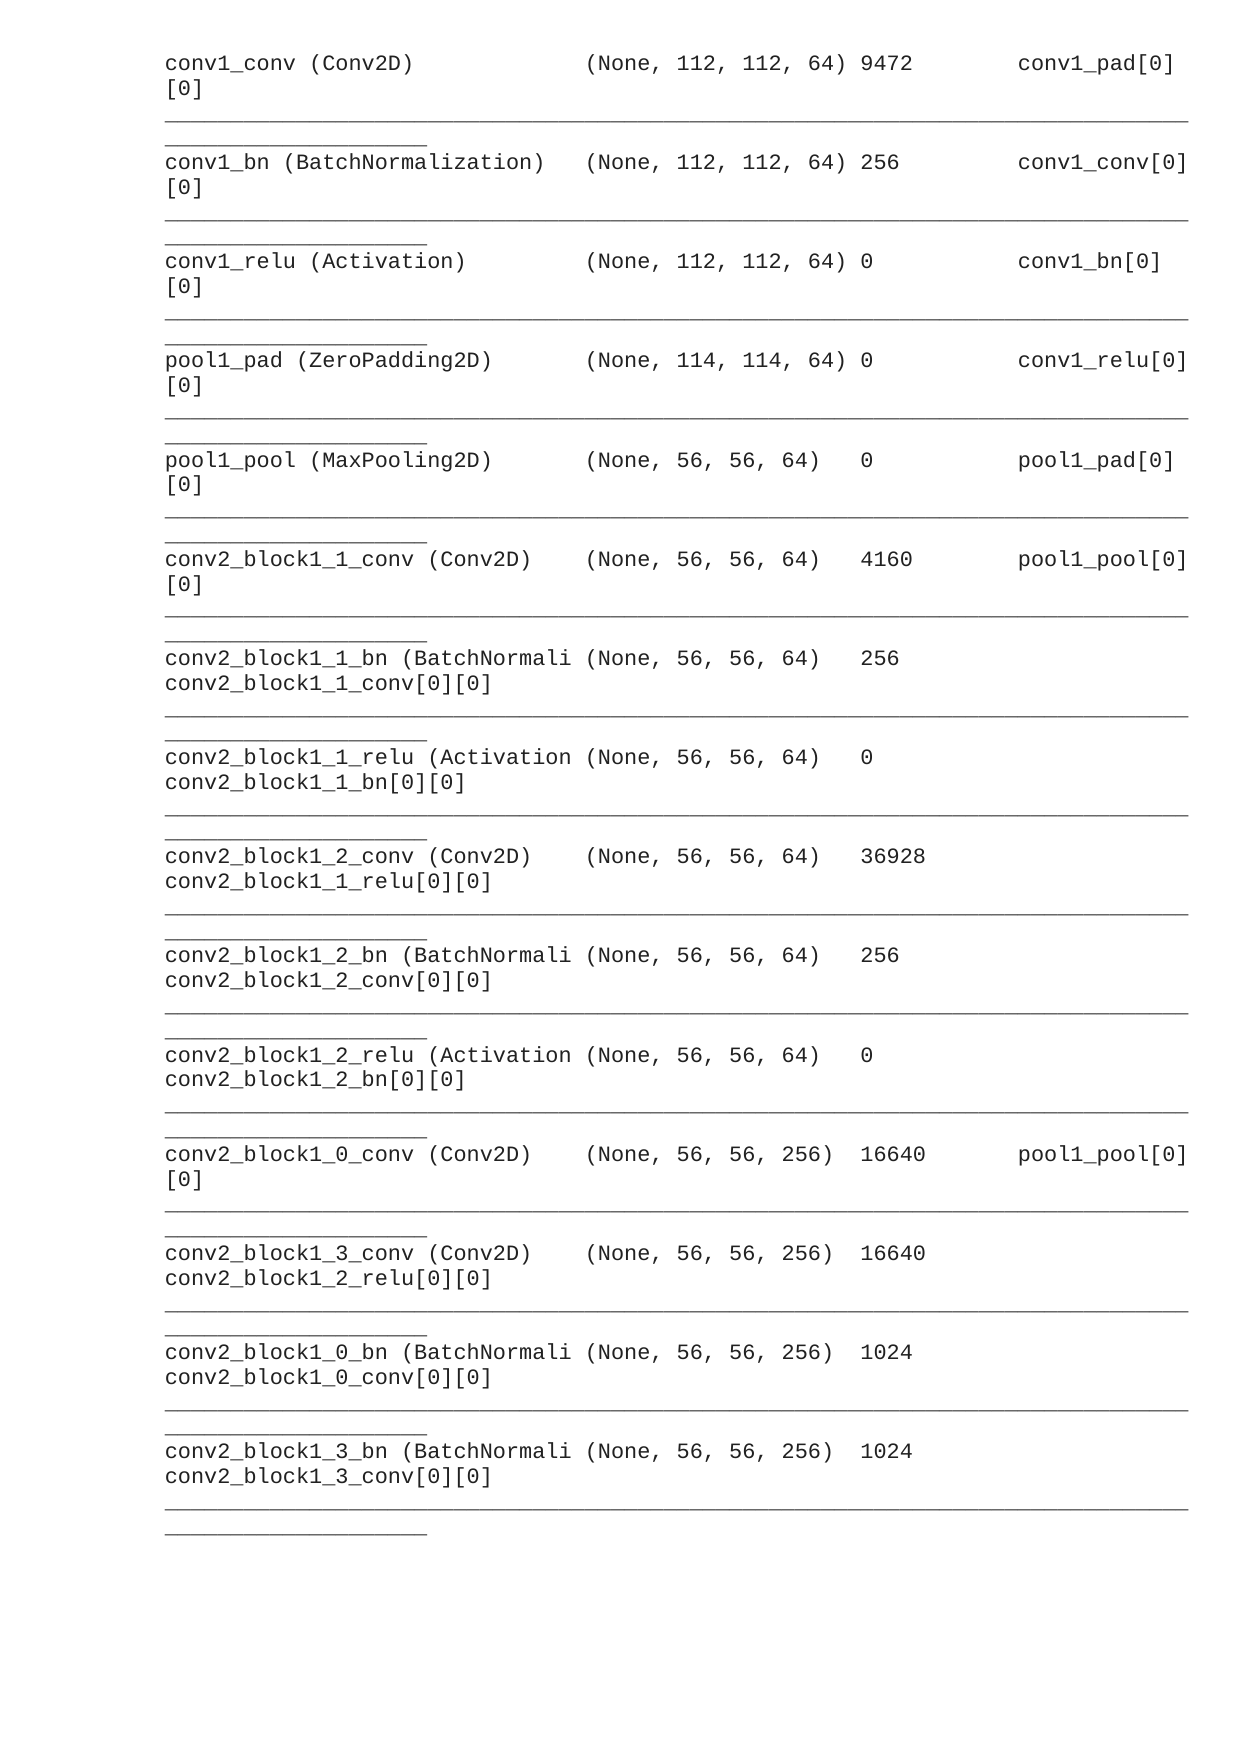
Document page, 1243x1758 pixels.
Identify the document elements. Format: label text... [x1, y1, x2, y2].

text conv1_conv (Conv2D) (None, 112, 112, 64) 9472 conv1_pad[0][0] [204, 52, 1191, 102]
text conv2_block1_3_conv (Conv2D) (None, 56, 56, 256) 16640 conv2_block1_2_relu[0][0] [493, 1242, 1191, 1292]
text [427, 1490, 1191, 1539]
text __________________________________________________________________________________________________ [427, 895, 1191, 944]
text conv2_block1_3_bn (BatchNormali (None, 56, 56, 256) 1024 conv2_block1_3_conv[0][0] [493, 1440, 1191, 1490]
text conv1_bn (BatchNormalization) (None, 112, 112, 64) 256 conv1_conv[0][0] [204, 151, 1191, 201]
text conv2_block1_1_bn (BatchNormali (None, 56, 56, 64) 256 conv2_block1_1_conv[0][0] [493, 647, 1191, 697]
text __________________________________________________________________________________________________ [427, 300, 1191, 349]
text conv2_block1_1_relu (Activation (None, 56, 56, 64) 0 conv2_block1_1_bn[0][0] [466, 746, 1191, 796]
text __________________________________________________________________________________________________ [427, 399, 1191, 449]
text __________________________________________________________________________________________________ [427, 697, 1191, 746]
text __________________________________________________________________________________________________ [427, 1391, 1191, 1440]
text conv2_block1_2_relu (Activation (None, 56, 56, 64) 0 conv2_block1_2_bn[0][0] [164, 1044, 1191, 1093]
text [427, 102, 1191, 151]
text __________________________________________________________________________________________________ [427, 498, 1191, 548]
text conv2_block1_0_bn (BatchNormali (None, 56, 56, 256) 1024 conv2_block1_0_conv[0][0] [493, 1341, 1191, 1391]
text conv2_block1_1_conv (Conv2D) (None, 56, 56, 64) 4160 pool1_pool[0][0] [204, 548, 1191, 597]
text conv2_block1_0_conv (Conv2D) (None, 56, 56, 256) 16640 pool1_pool[0][0] [204, 1143, 1191, 1192]
text pool1_pad (ZeroPadding2D) (None, 114, 114, 64) 0 conv1_relu[0][0] [164, 349, 1191, 399]
text __________________________________________________________________________________________________ [164, 597, 1191, 647]
text __________________________________________________________________________________________________ [427, 1292, 1191, 1341]
text __________________________________________________________________________________________________ [427, 201, 1191, 250]
text __________________________________________________________________________________________________ [427, 1093, 1191, 1143]
text conv2_block1_2_bn (BatchNormali (None, 56, 56, 64) 256 conv2_block1_2_conv[0][0] [164, 944, 1191, 994]
text __________________________________________________________________________________________________ [427, 796, 1191, 845]
text conv1_relu (Activation) (None, 112, 112, 64) 0 conv1_bn[0][0] [204, 250, 1191, 300]
text pool1_pool (MaxPooling2D) (None, 56, 56, 64) 0 pool1_pad[0][0] [164, 449, 1191, 498]
text __________________________________________________________________________________________________ [164, 1192, 1191, 1242]
text conv2_block1_2_conv (Conv2D) (None, 56, 56, 64) 36928 conv2_block1_1_relu[0][0] [493, 845, 1191, 895]
text __________________________________________________________________________________________________ [427, 994, 1191, 1044]
